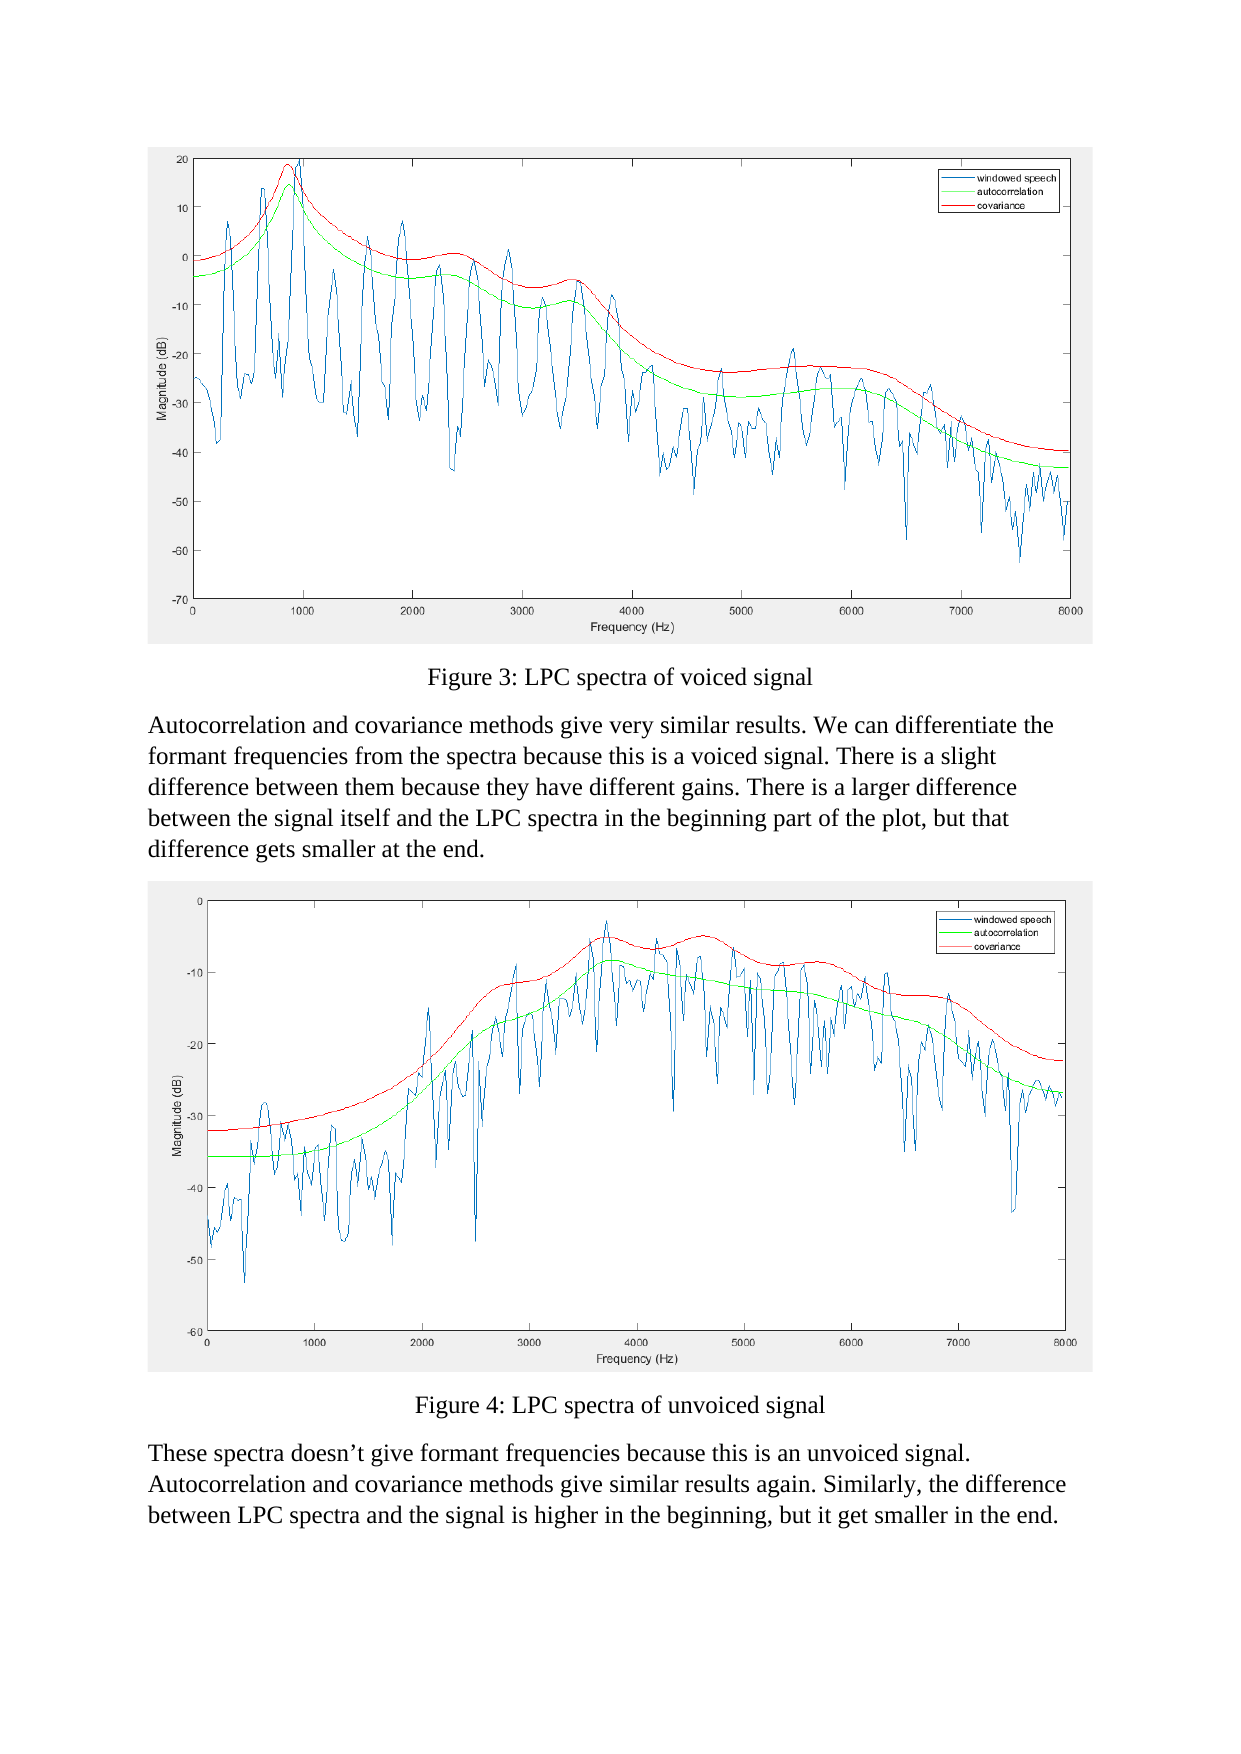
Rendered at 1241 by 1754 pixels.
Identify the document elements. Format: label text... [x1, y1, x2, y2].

text Figure 3: LPC spectra of voiced signal [148, 662, 1093, 691]
text Figure 4: LPC spectra of unvoiced signal [148, 1390, 1093, 1419]
text These spectra doesn’t give formant frequencies because this is an unvoiced signal. Autocorrelation and covariance methods give similar results again. Similarly, the difference between LPC spectra and the signal is higher in the beginning, but it get smaller in the end. [148, 1438, 1093, 1529]
picture [147, 147, 1093, 644]
text Autocorrelation and covariance methods give very similar results. We can differentiate the formant frequencies from the spectra because this is a voiced signal. There is a slight difference between them because they have different gains. There is a larger difference between the signal itself and the LPC spectra in the beginning part of the plot, but that difference gets smaller at the end. [148, 710, 1093, 863]
picture [147, 881, 1093, 1372]
